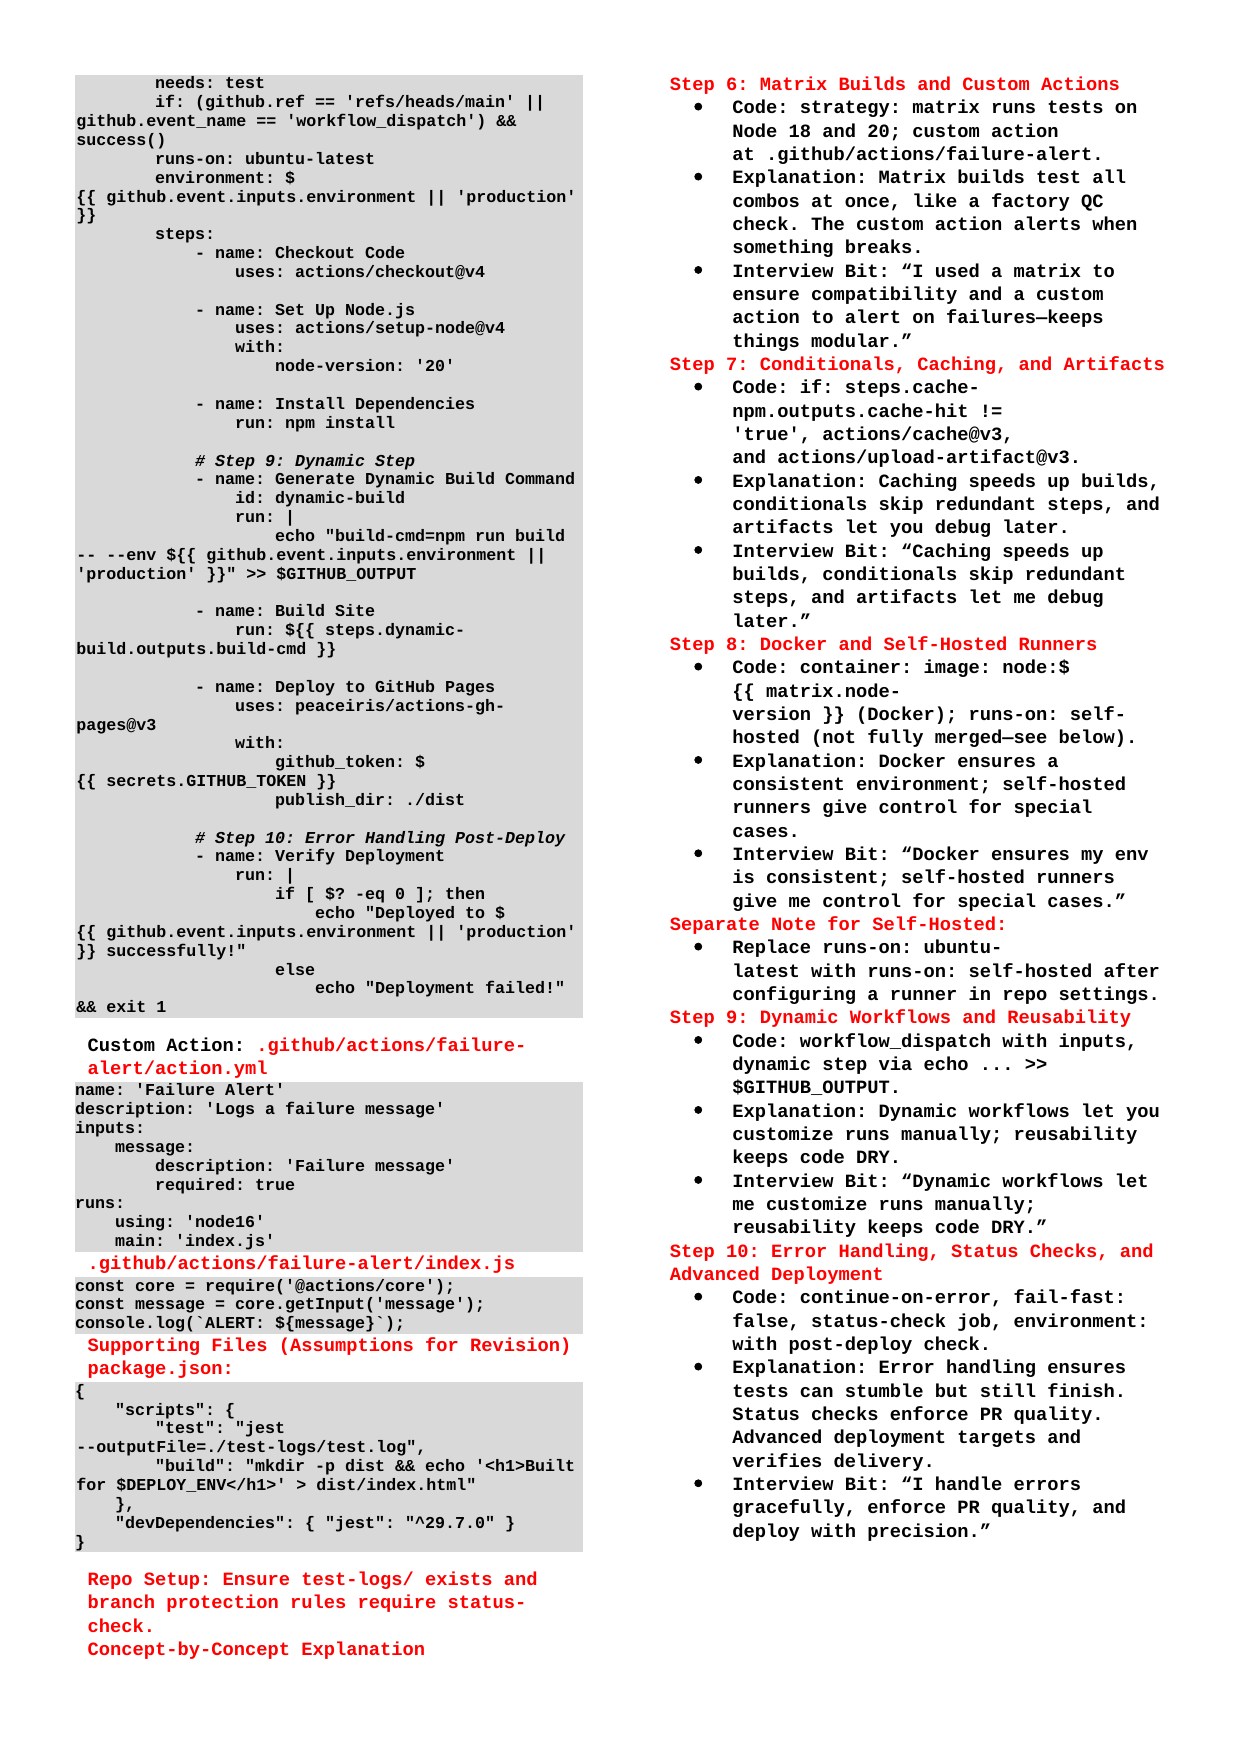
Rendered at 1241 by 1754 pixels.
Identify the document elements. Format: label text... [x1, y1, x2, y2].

text else [75, 961, 583, 980]
text node-version: '20' [75, 358, 583, 377]
text publish_dir: ./dist [75, 791, 583, 810]
text runs: [75, 1195, 583, 1214]
list Interview Bit: “I handle errors gracefully, enforce PR quality, and deploy with precision.” [694, 1475, 1165, 1543]
text { [75, 1382, 583, 1401]
text uses: peaceiris/actions-gh-pages@v3 [75, 697, 583, 735]
list Interview Bit: “Docker ensures my env is consistent; self-hosted runners give me control for special cases.” [694, 845, 1165, 913]
text uses: actions/setup-node@v4 [75, 320, 583, 339]
list Interview Bit: “I used a matrix to ensure compatibility and a custom action to alert on failures—keeps things modular.” [694, 262, 1165, 353]
text const message = core.getInput('message'); [75, 1296, 583, 1315]
text Step 6: Matrix Builds and Custom Actions [669, 75, 1165, 96]
text "devDependencies": { "jest": "^29.7.0" } [75, 1514, 583, 1533]
list Explanation: Error handling ensures tests can stumble but still finish. Status checks enforce PR quality. Advanced deployment targets and verifies delivery. [694, 1358, 1165, 1473]
text needs: test [75, 75, 583, 94]
text using: 'node16' [75, 1214, 583, 1233]
text with: [75, 339, 583, 358]
text console.log(`ALERT: ${message}`); [75, 1315, 583, 1334]
list Explanation: Caching speeds up builds, conditionals skip redundant steps, and artifacts let you debug later. [694, 472, 1165, 539]
list Explanation: Docker ensures a consistent environment; self-hosted runners give control for special cases. [694, 752, 1165, 843]
list Code: strategy: matrix runs tests on Node 18 and 20; custom action at .github/actions/failure-alert. [694, 98, 1165, 166]
text steps: [75, 226, 583, 245]
text - name: Set Up Node.js [75, 301, 583, 320]
text run: | [75, 867, 583, 886]
list Explanation: Dynamic workflows let you customize runs manually; reusability keeps code DRY. [694, 1102, 1165, 1169]
text const core = require('@actions/core'); [75, 1277, 583, 1296]
text inputs: [75, 1120, 583, 1138]
text } [75, 1533, 583, 1552]
text if: (github.ref == 'refs/heads/main' || github.event_name == 'workflow_dispatch') && success() [75, 94, 583, 150]
text }, [75, 1496, 583, 1514]
text Custom Action: .github/actions/failure-alert/action.yml [87, 1035, 583, 1080]
text with: [75, 735, 583, 754]
list Explanation: Matrix builds test all combos at once, like a factory QC check. The custom action alerts when something breaks. [694, 168, 1165, 259]
text main: 'index.js' [75, 1233, 583, 1252]
list Code: container: image: node:${{ matrix.node-version }} (Docker); runs-on: self-hosted (not fully merged—see below). [694, 658, 1165, 749]
text "build": "mkdir -p dist && echo '<h1>Built for $DEPLOY_ENV</h1>' > dist/index.html" [75, 1458, 583, 1496]
text - name: Deploy to GitHub Pages [75, 678, 583, 697]
text message: [75, 1138, 583, 1157]
text Repo Setup: Ensure test-logs/ exists and branch protection rules require status-check. [87, 1570, 583, 1638]
text # Step 10: Error Handling Post-Deploy [75, 829, 583, 848]
text Concept-by-Concept Explanation [87, 1640, 583, 1661]
text echo "Deployed to ${{ github.event.inputs.environment || 'production' }} successfully!" [75, 904, 583, 961]
text echo "build-cmd=npm run build -- --env ${{ github.event.inputs.environment || 'production' }}" >> $GITHUB_OUTPUT [75, 527, 583, 584]
text - name: Generate Dynamic Build Command [75, 471, 583, 490]
text run: | [75, 509, 583, 527]
list Interview Bit: “Dynamic workflows let me customize runs manually; reusability keeps code DRY.” [694, 1172, 1165, 1239]
text run: ${{ steps.dynamic-build.outputs.build-cmd }} [75, 622, 583, 659]
text if [ $? -eq 0 ]; then [75, 886, 583, 904]
text - name: Build Site [75, 603, 583, 622]
text - name: Install Dependencies [75, 396, 583, 414]
list Code: if: steps.cache-npm.outputs.cache-hit != 'true', actions/cache@v3, and actions/upload-artifact@v3. [694, 378, 1165, 469]
text uses: actions/checkout@v4 [75, 263, 583, 282]
text "test": "jest --outputFile=./test-logs/test.log", [75, 1420, 583, 1458]
text Step 7: Conditionals, Caching, and Artifacts [669, 355, 1165, 376]
text - name: Checkout Code [75, 245, 583, 263]
text id: dynamic-build [75, 490, 583, 509]
text Supporting Files (Assumptions for Revision) [87, 1336, 583, 1357]
text runs-on: ubuntu-latest [75, 150, 583, 169]
text # Step 9: Dynamic Step [75, 452, 583, 471]
text required: true [75, 1176, 583, 1195]
list Replace runs-on: ubuntu-latest with runs-on: self-hosted after configuring a runner in repo settings. [694, 938, 1165, 1006]
text Step 9: Dynamic Workflows and Reusability [669, 1008, 1165, 1029]
text run: npm install [75, 414, 583, 433]
text description: 'Failure message' [75, 1157, 583, 1176]
list Code: continue-on-error, fail-fast: false, status-check job, environment: with post-deploy check. [694, 1288, 1165, 1356]
text package.json: [87, 1359, 583, 1380]
text description: 'Logs a failure message' [75, 1101, 583, 1120]
list Code: workflow_dispatch with inputs, dynamic step via echo ... >> $GITHUB_OUTPUT. [694, 1032, 1165, 1099]
text Separate Note for Self-Hosted: [669, 915, 1165, 936]
text Step 10: Error Handling, Status Checks, and Advanced Deployment [669, 1242, 1165, 1286]
text - name: Verify Deployment [75, 848, 583, 867]
text github_token: ${{ secrets.GITHUB_TOKEN }} [75, 754, 583, 791]
text name: 'Failure Alert' [75, 1082, 583, 1101]
text Step 8: Docker and Self-Hosted Runners [669, 635, 1165, 656]
list Interview Bit: “Caching speeds up builds, conditionals skip redundant steps, and artifacts let me debug later.” [694, 542, 1165, 633]
text echo "Deployment failed!" && exit 1 [75, 980, 583, 1018]
text environment: ${{ github.event.inputs.environment || 'production' }} [75, 169, 583, 226]
text .github/actions/failure-alert/index.js [87, 1254, 583, 1275]
text "scripts": { [75, 1401, 583, 1420]
